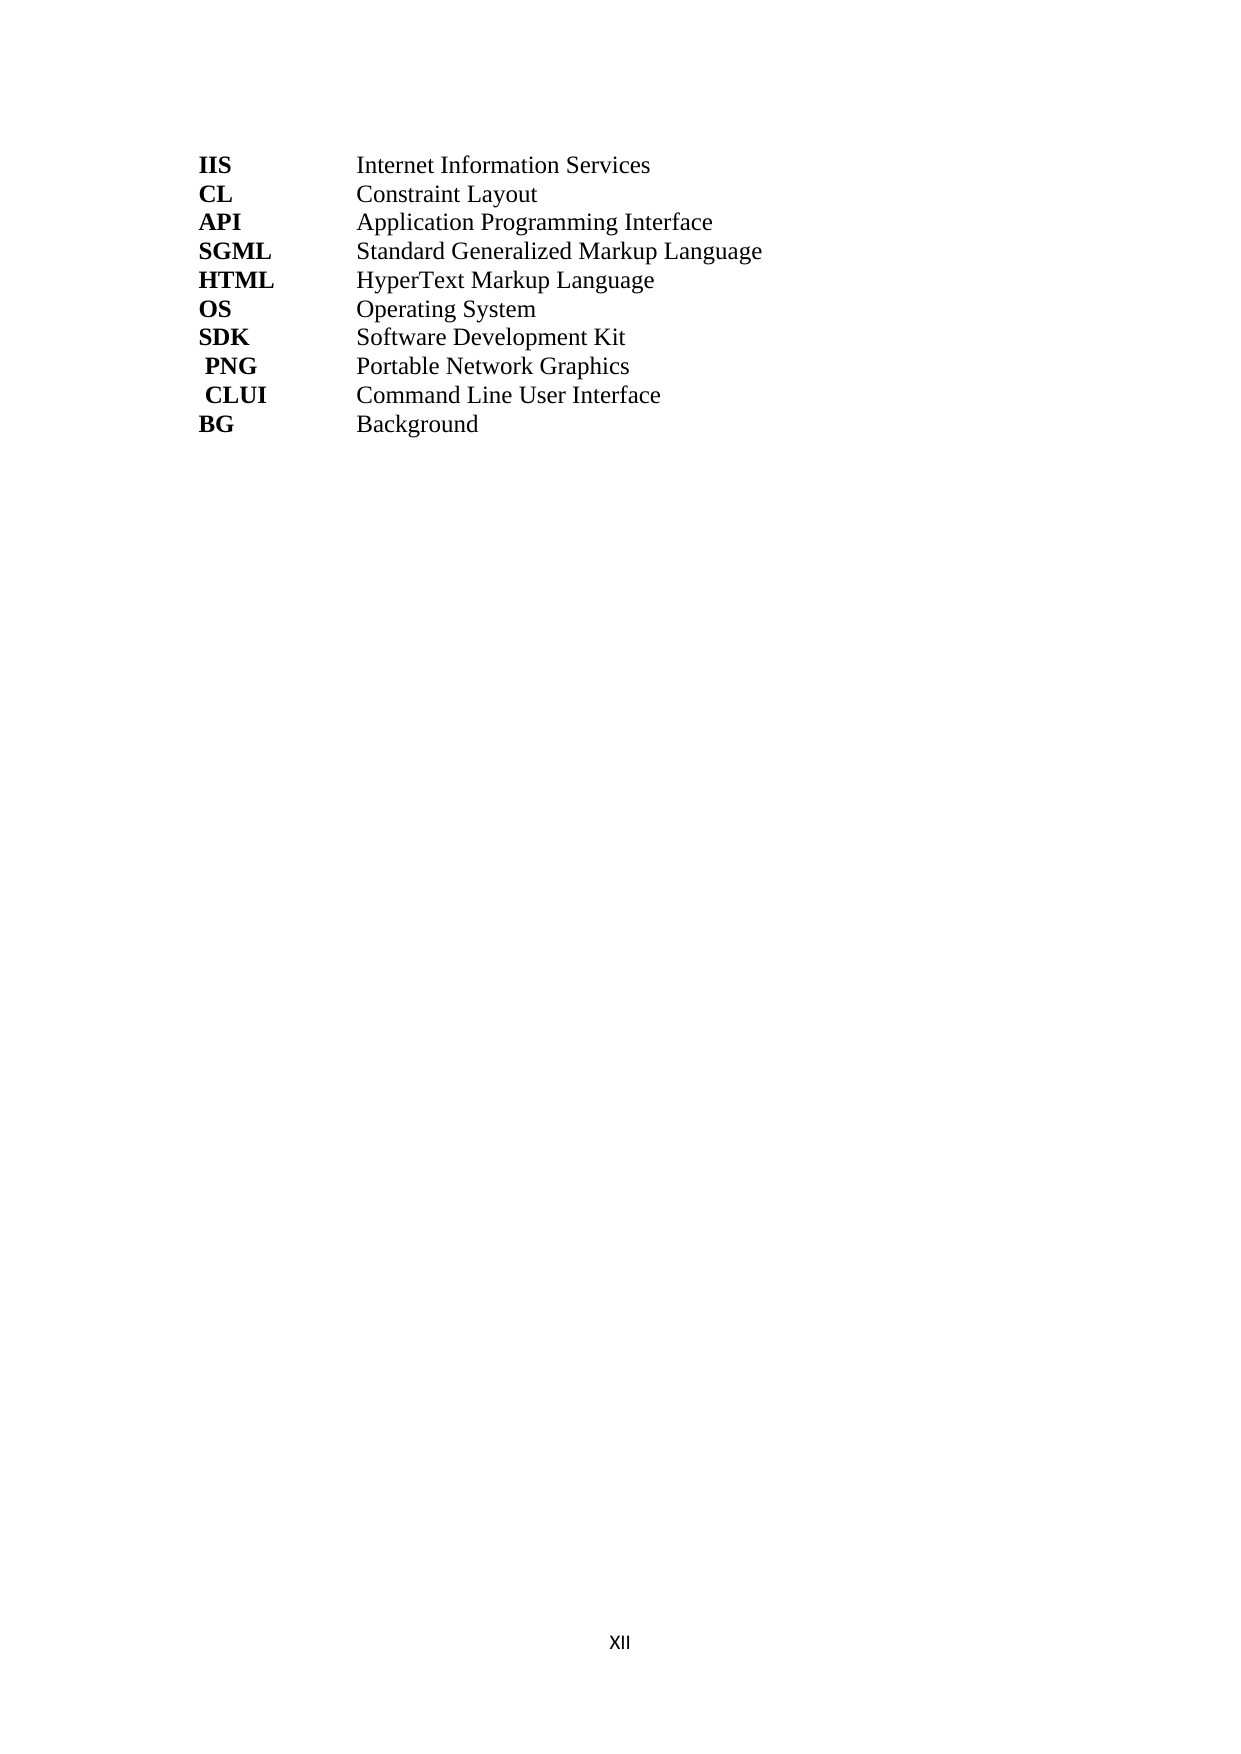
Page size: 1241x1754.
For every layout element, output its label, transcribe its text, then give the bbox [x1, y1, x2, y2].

table_cell Application Programming Interface [345, 208, 959, 236]
table_cell Internet Information Services [345, 150, 959, 179]
table_cell HyperText Markup Language [345, 265, 959, 294]
table_cell Operating System [345, 294, 959, 322]
table_cell BG [188, 409, 345, 437]
table_cell OS [188, 294, 345, 322]
table_cell CLUI [188, 380, 345, 409]
table_cell Standard Generalized Markup Language [345, 236, 959, 265]
table_cell API [188, 208, 345, 236]
table_cell Portable Network Graphics [345, 351, 959, 380]
table_cell CL [188, 179, 345, 207]
table_cell Command Line User Interface [345, 380, 959, 409]
table_cell SDK [188, 323, 345, 351]
table_cell Constraint Layout [345, 179, 959, 207]
table_cell Software Development Kit [345, 323, 959, 351]
table_cell SGML [188, 236, 345, 265]
table_cell Background [345, 409, 959, 437]
table_cell HTML [188, 265, 345, 294]
table_cell PNG [188, 351, 345, 380]
table_cell IIS [188, 150, 345, 179]
